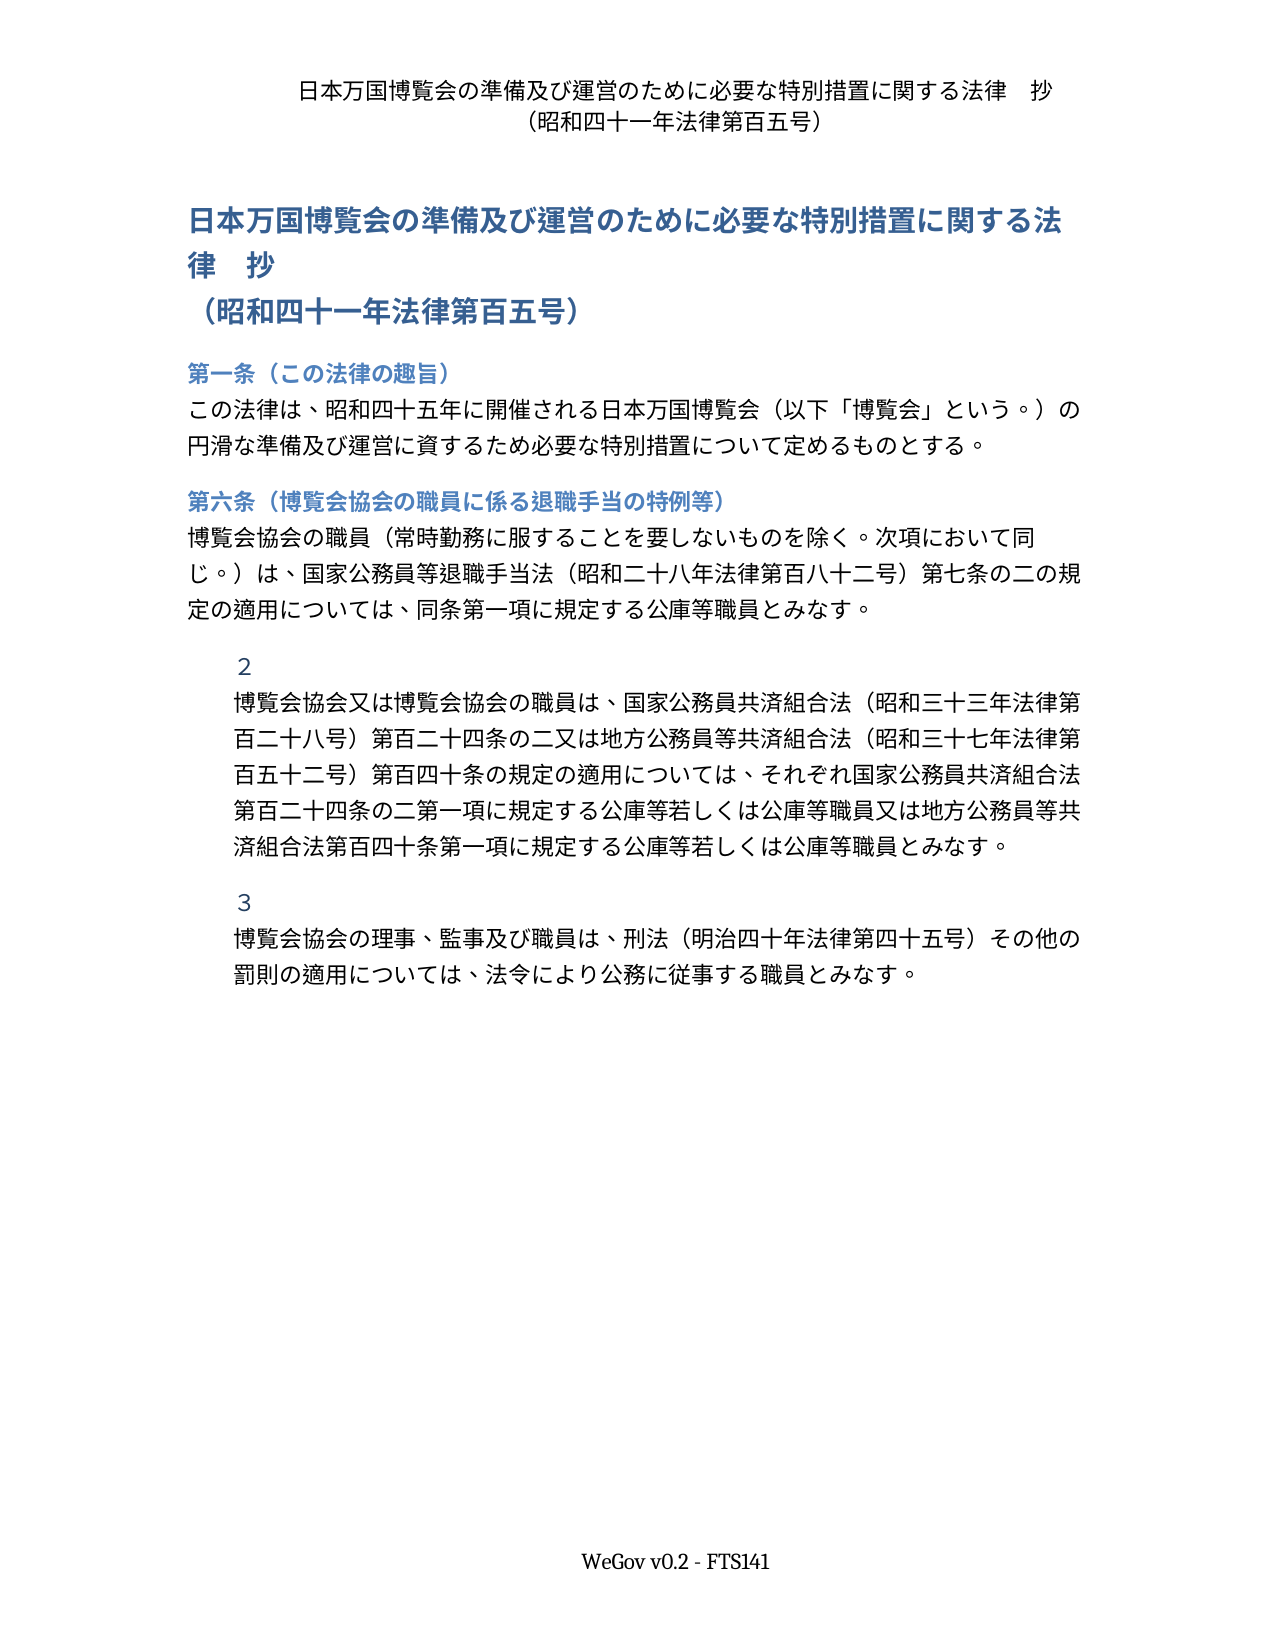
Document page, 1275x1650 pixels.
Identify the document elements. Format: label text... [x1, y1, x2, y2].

text 博覧会協会又は博覧会協会の職員は、国家公務員共済組合法（昭和三十三年法律第百二十八号）第百二十四条の二又は地方公務員等共済組合法（昭和三十七年法律第百五十二号）第百四十条の規定の適用については、それぞれ国家公務員共済組合法第百二十四条の二第一項に規定する公庫等若しくは公庫等職員又は地方公務員等共済組合法第百四十条第一項に規定する公庫等若しくは公庫等職員とみなす。 [233, 687, 1087, 862]
subtitle 日本万国博覧会の準備及び運営のために必要な特別措置に関する法律 抄 （昭和四十一年法律第百五号） [187, 200, 1087, 331]
text 博覧会協会の理事、監事及び職員は、刑法（明治四十年法律第四十五号）その他の罰則の適用については、法令により公務に従事する職員とみなす。 [233, 923, 1087, 991]
text 博覧会協会の職員（常時勤務に服することを要しないものを除く。次項において同じ。）は、国家公務員等退職手当法（昭和二十八年法律第百八十二号）第七条の二の規定の適用については、同条第一項に規定する公庫等職員とみなす。 [187, 522, 1087, 625]
subtitle 第六条（博覧会協会の職員に係る退職手当の特例等） [187, 486, 1087, 518]
subtitle ２ [233, 651, 1087, 682]
subtitle ３ [233, 887, 1087, 919]
subtitle 第一条（この法律の趣旨） [187, 358, 1087, 389]
text この法律は、昭和四十五年に開催される日本万国博覧会（以下「博覧会」という。）の円滑な準備及び運営に資するため必要な特別措置について定めるものとする。 [187, 394, 1087, 461]
